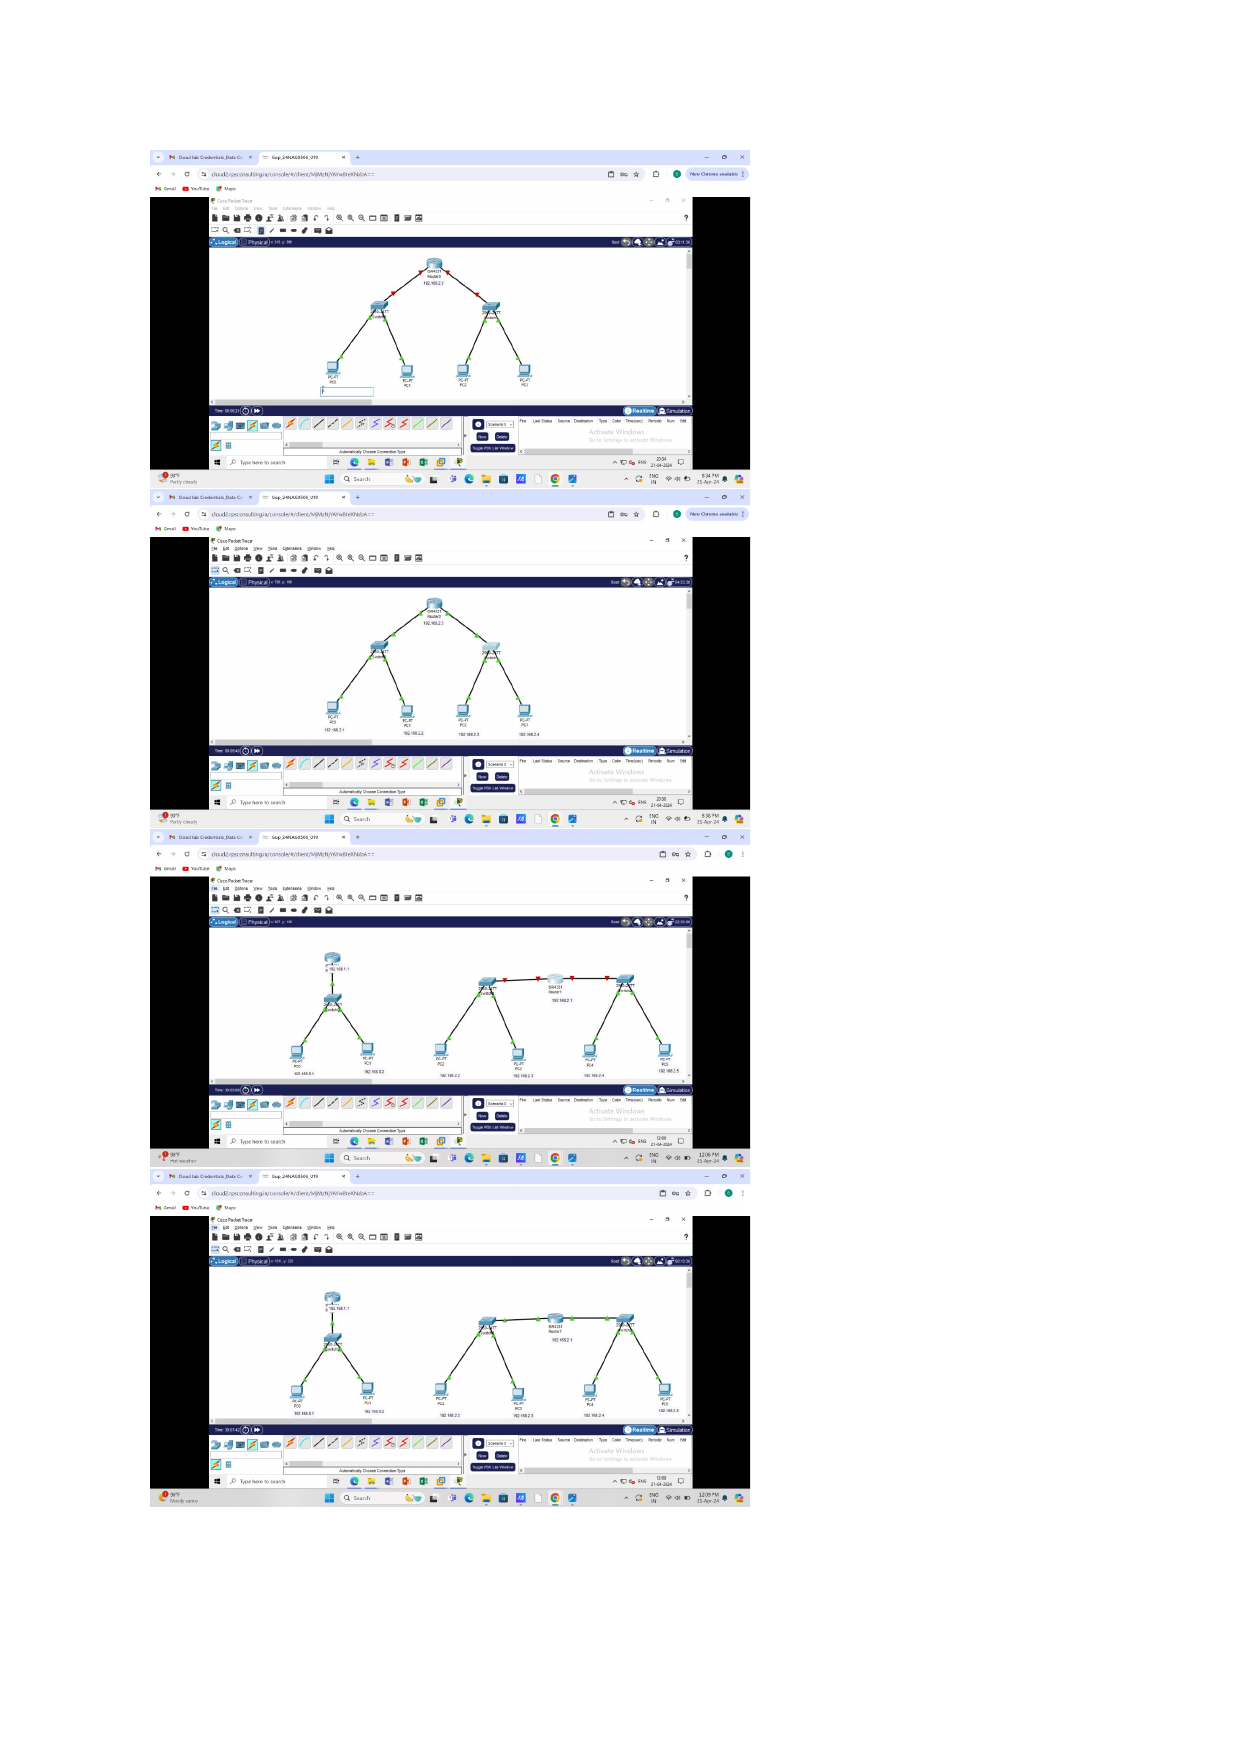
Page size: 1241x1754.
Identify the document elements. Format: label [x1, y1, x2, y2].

picture [150, 150, 750, 488]
picture [150, 829, 750, 1167]
picture [150, 1169, 750, 1507]
picture [150, 489, 750, 828]
